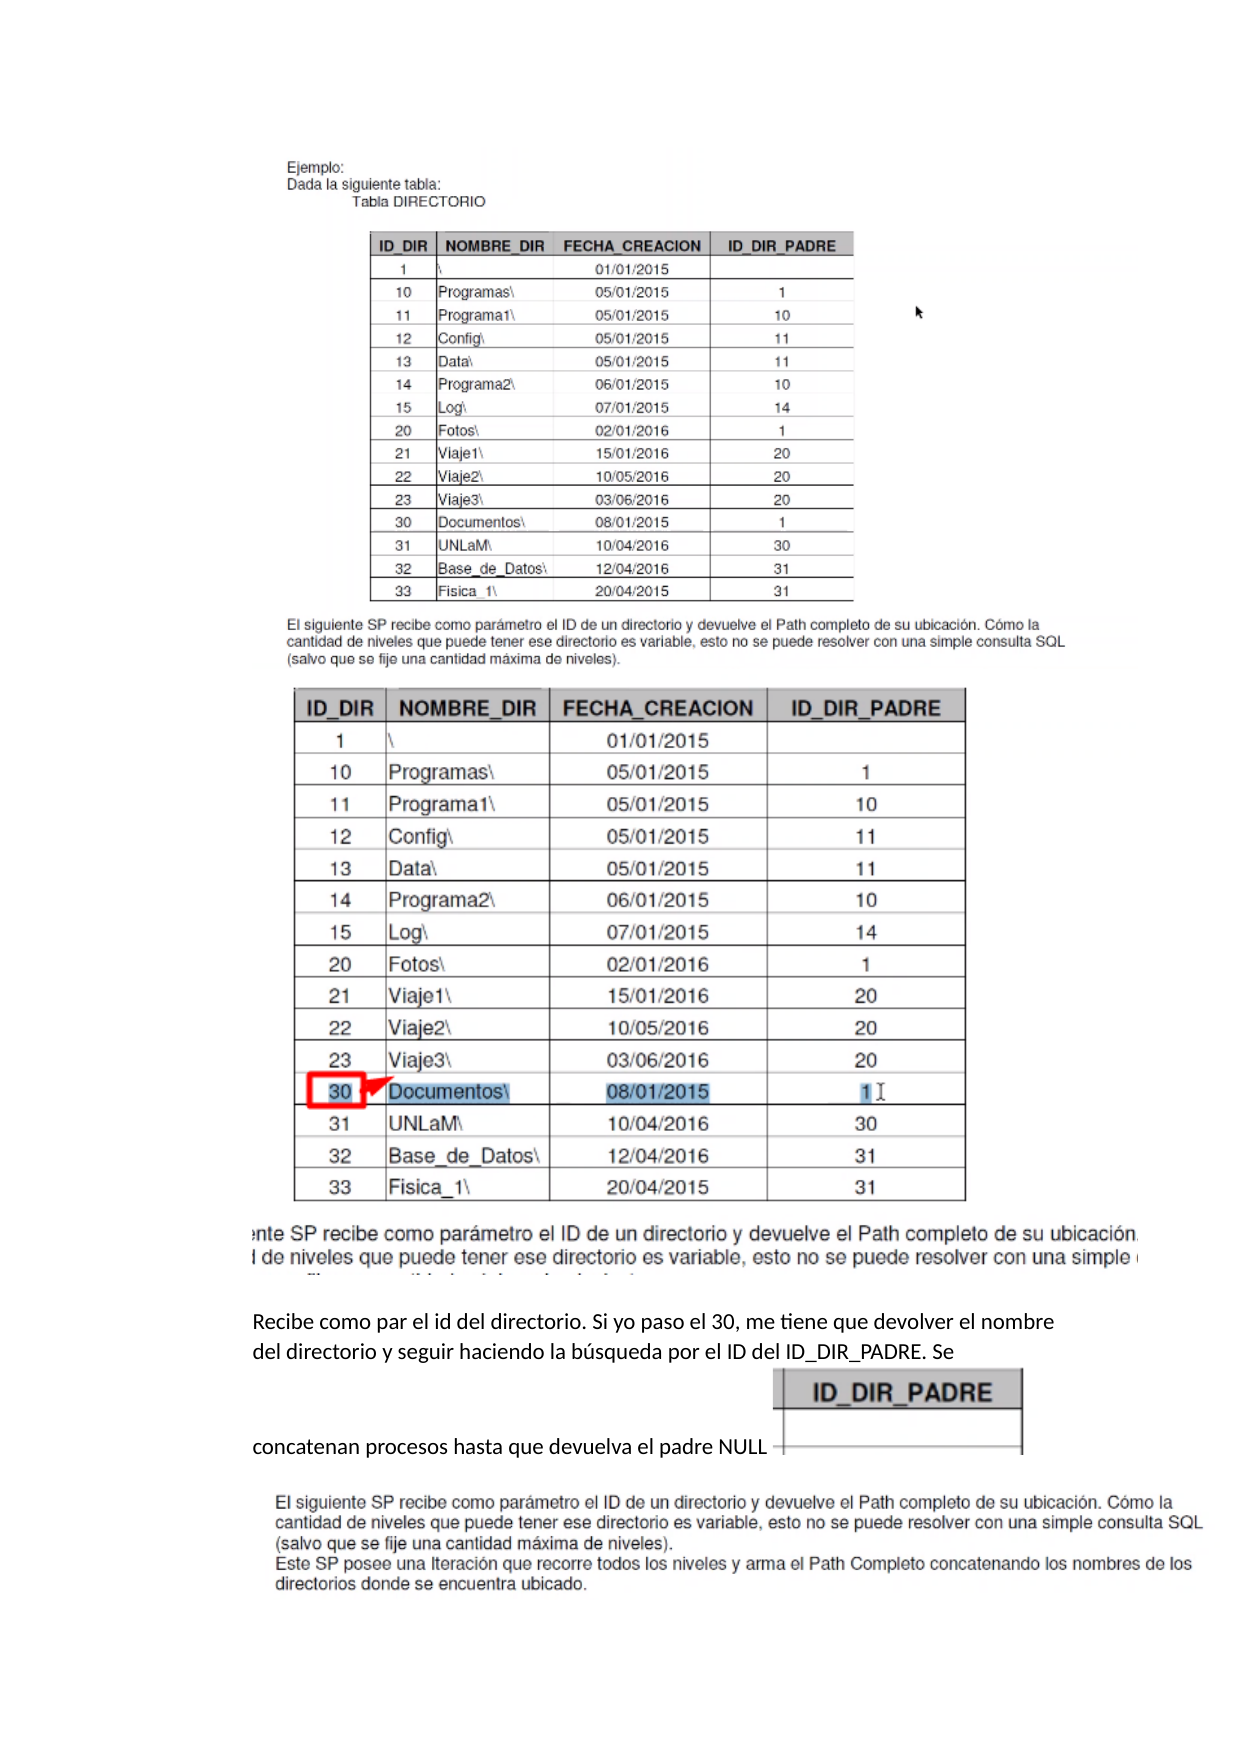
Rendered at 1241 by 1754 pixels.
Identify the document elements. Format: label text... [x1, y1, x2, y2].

list Recibe como par el id del directorio. Si yo paso el 30, me tiene que devolver el nombre del directorio y seguir haciendo la búsqueda por el ID del ID_DIR_PADRE. Se concatenan procesos hasta que devuelva el padre NULL [252, 1307, 1063, 1461]
picture [252, 1492, 1221, 1600]
picture [252, 147, 1138, 669]
picture [772, 1367, 1047, 1455]
picture [252, 670, 1138, 1275]
